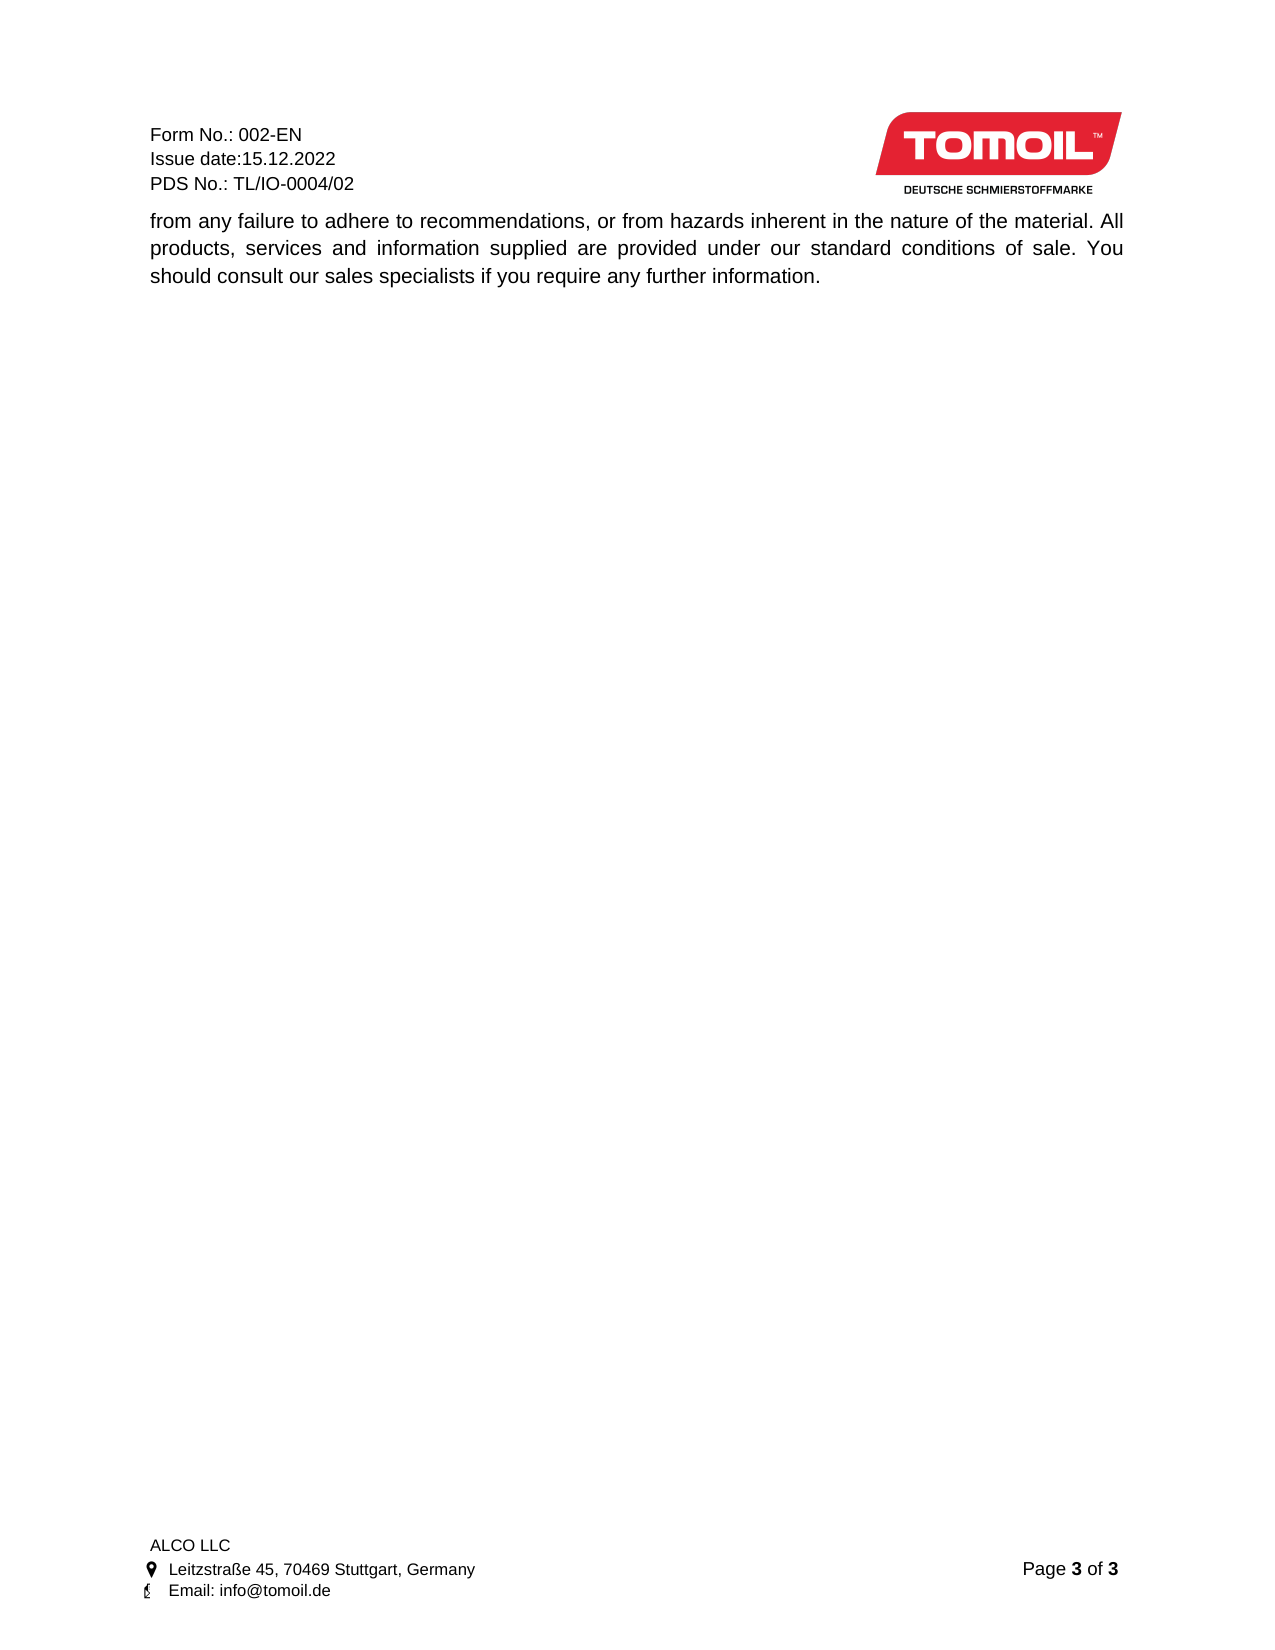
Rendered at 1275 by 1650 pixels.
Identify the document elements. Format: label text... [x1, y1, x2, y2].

picture [871, 73, 1125, 209]
picture [141, 1558, 163, 1599]
